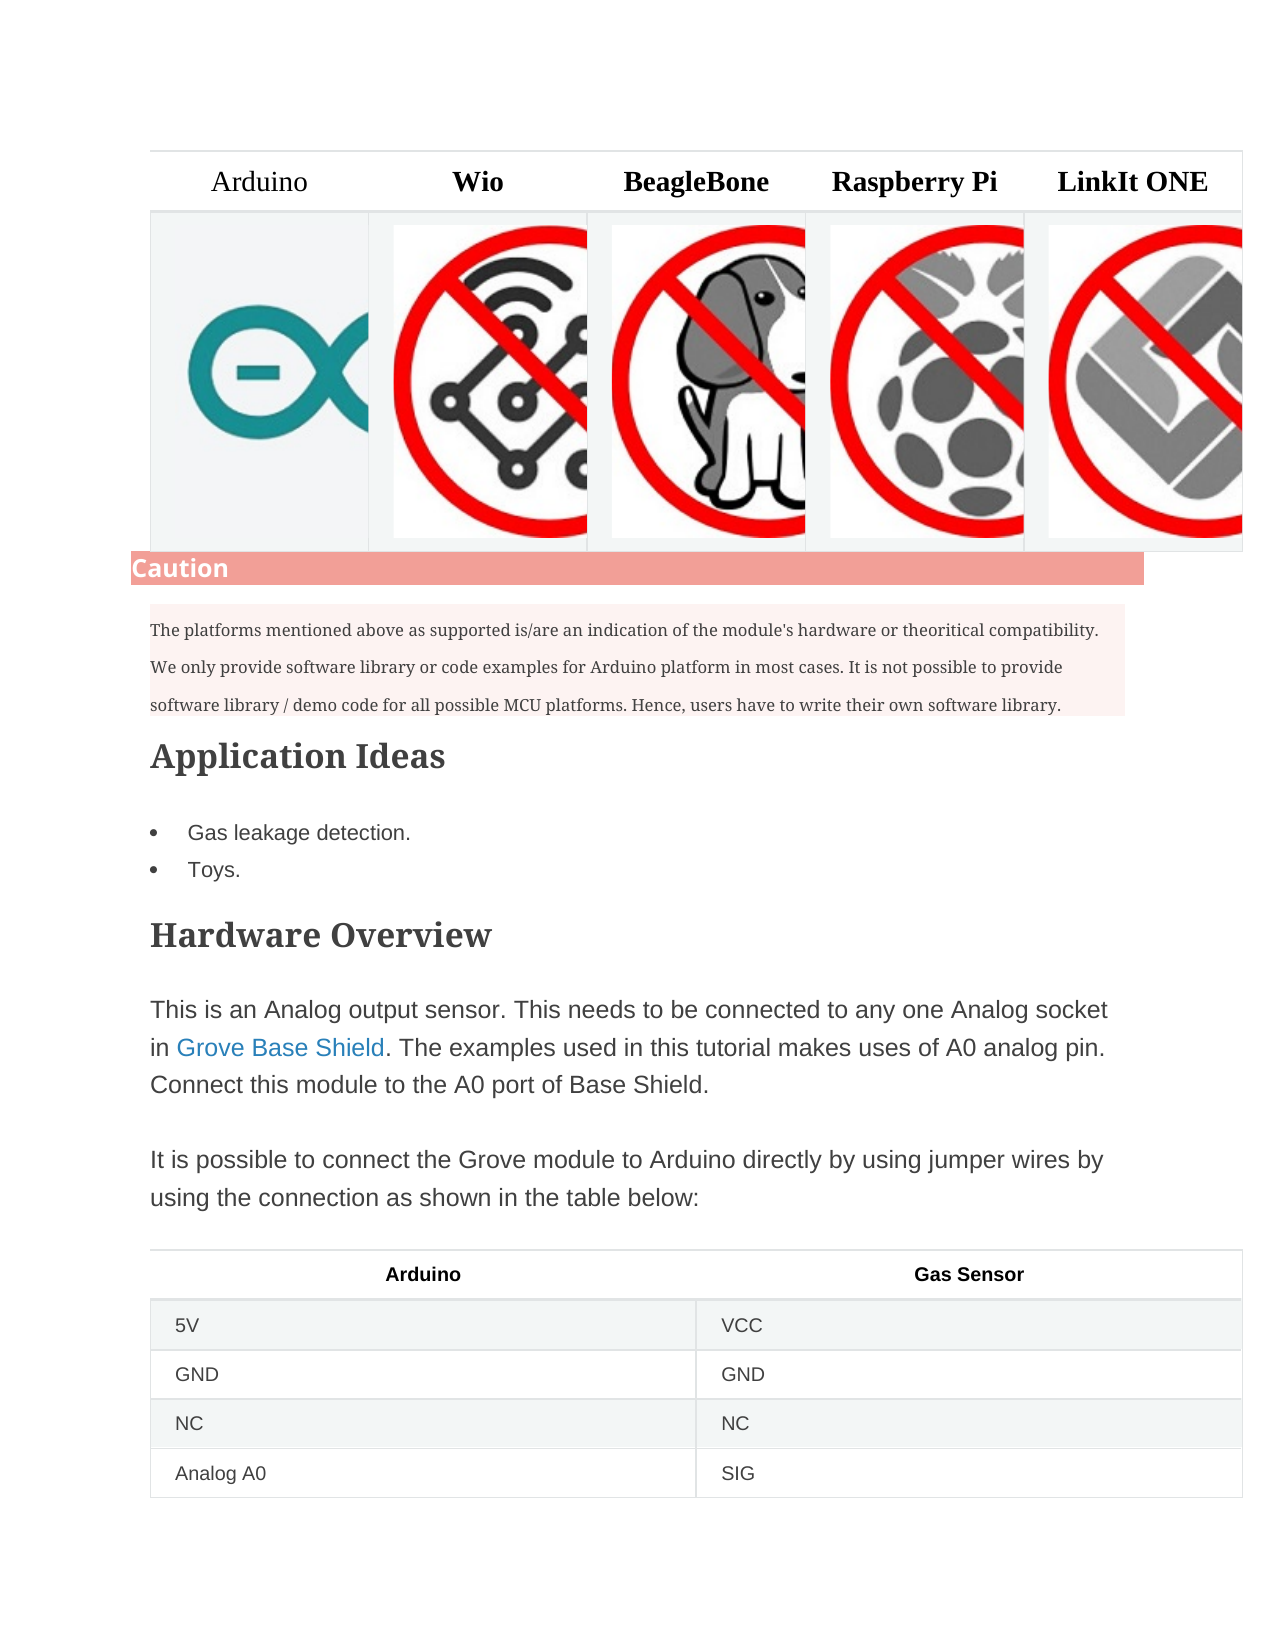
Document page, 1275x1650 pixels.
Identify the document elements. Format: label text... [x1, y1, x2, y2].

table_header Raspberry Pi [805, 152, 1024, 210]
table_cell [369, 213, 586, 551]
table_cell SIG [697, 1448, 1242, 1497]
picture [1048, 225, 1243, 538]
table_cell GND [697, 1349, 1242, 1398]
text This is an Analog output sensor. This needs to be connected to any one Analog socket in Grove Base Shield. The examples used in this tutorial makes uses of A0 analog pin. Connect this module to the A0 port of Base Shield. [150, 986, 1125, 1099]
text The platforms mentioned above as supported is/are an indication of the module's hardware or theoritical compatibility. We only provide software library or code examples for Arduino platform in most cases. It is not possible to provide software library / demo code for all possible MCU platforms. Hence, users have to write their own software library. [150, 604, 1125, 716]
text Caution [131, 551, 1144, 585]
text It is possible to connect the Grove module to Arduino directly by using jumper wires by using the connection as shown in the table below: [150, 1136, 1125, 1211]
table_cell VCC [697, 1298, 1242, 1349]
list Toys. [150, 845, 1125, 883]
table_header Gas Sensor [696, 1251, 1242, 1298]
table_header Arduino [150, 152, 368, 210]
picture [175, 225, 369, 538]
table_cell Analog A0 [151, 1449, 695, 1497]
table_header BeagleBone [587, 152, 805, 210]
table_cell [1025, 210, 1242, 551]
table_header Arduino [150, 1251, 696, 1298]
text Hardware Overview [150, 912, 1125, 957]
picture [393, 225, 587, 538]
list Gas leakage detection. [150, 808, 1125, 845]
table_cell NC [151, 1400, 695, 1447]
table_cell GND [151, 1351, 695, 1398]
table_header Wio [369, 152, 587, 210]
text Application Ideas [150, 733, 1125, 778]
picture [611, 225, 806, 538]
table_cell [588, 213, 805, 551]
table_header LinkIt ONE [1024, 152, 1242, 210]
table_cell [151, 213, 368, 551]
picture [830, 225, 1024, 538]
table_cell [806, 213, 1023, 551]
table_cell NC [697, 1398, 1242, 1447]
table_cell 5V [151, 1301, 695, 1349]
